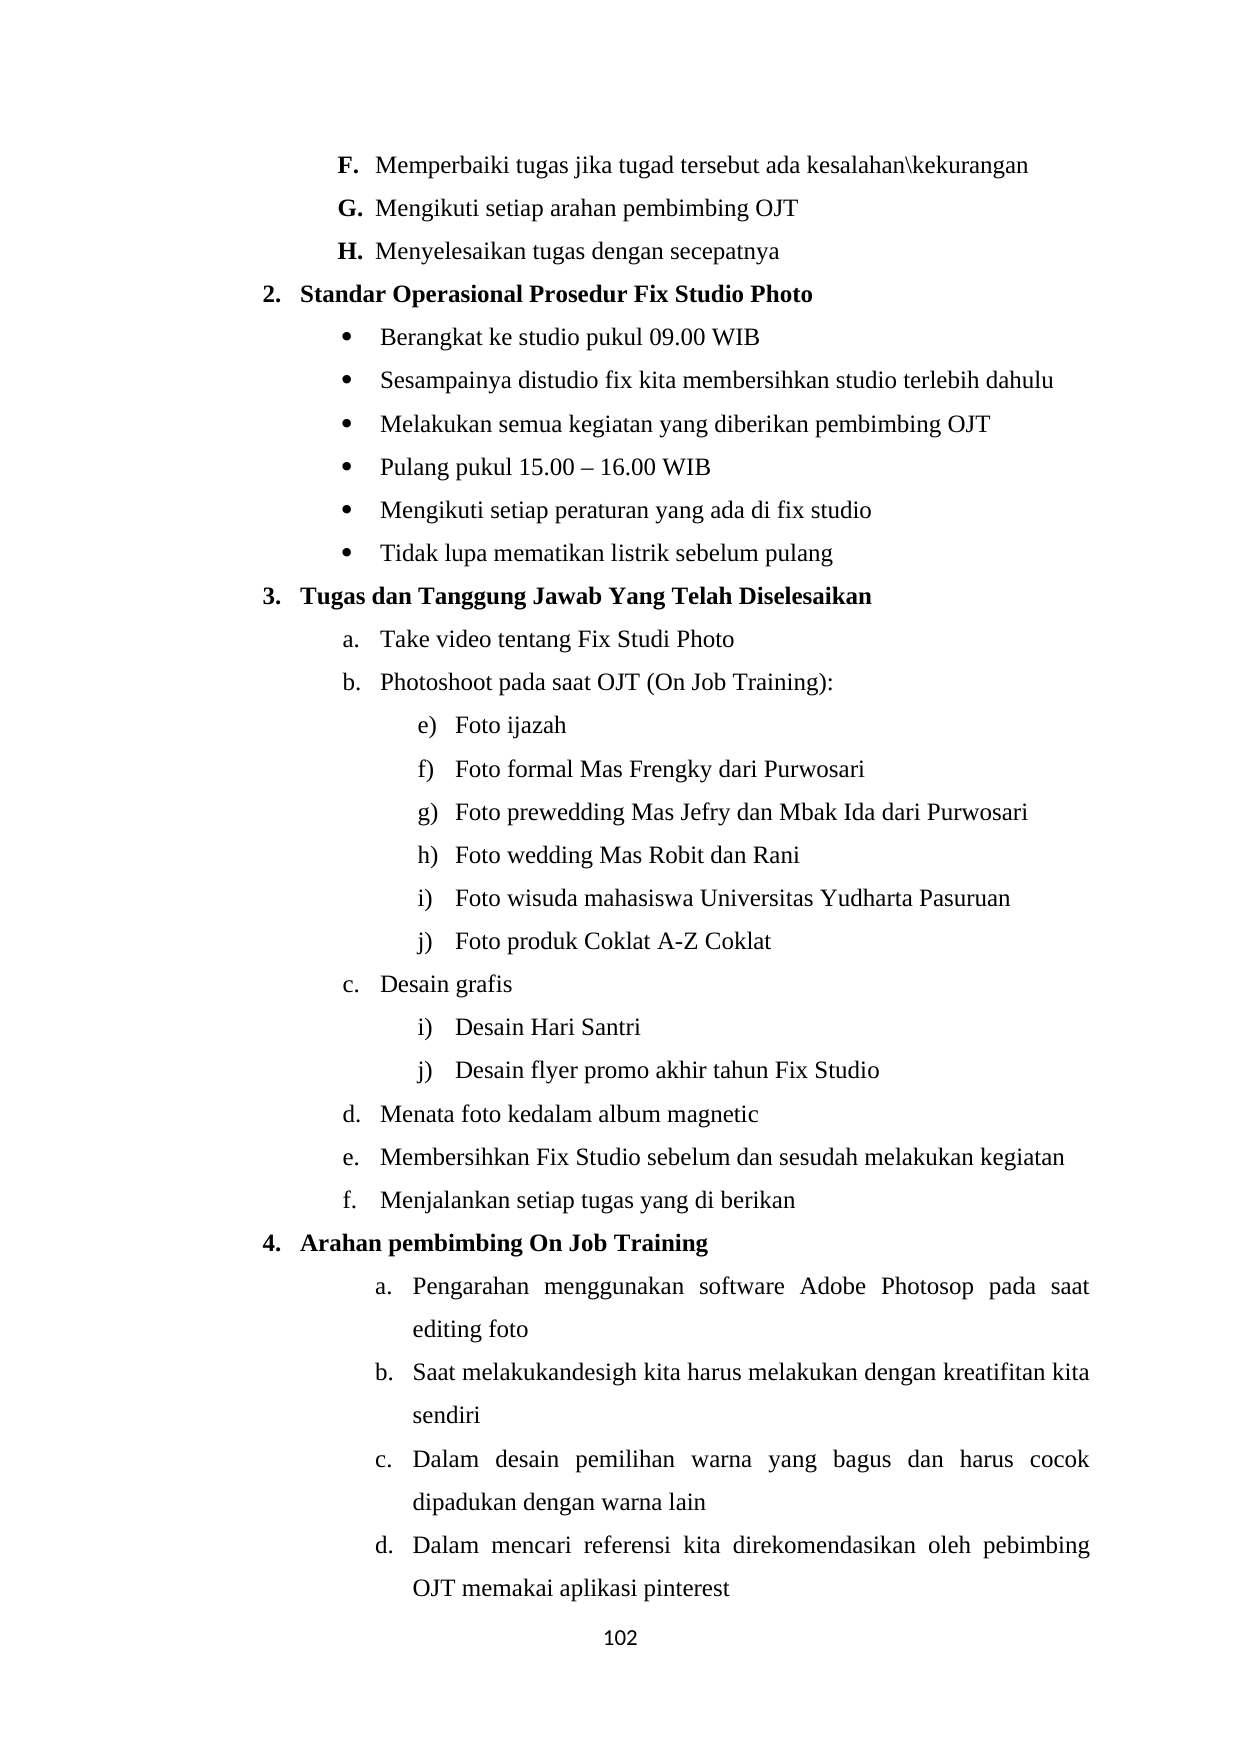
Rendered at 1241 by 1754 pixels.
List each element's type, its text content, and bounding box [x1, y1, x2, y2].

list Membersihkan Fix Studio sebelum dan sesudah melakukan kegiatan [342, 1142, 1090, 1171]
list Desain grafis [342, 969, 1090, 998]
list Take video tentang Fix Studi Photo [342, 624, 1090, 653]
list Arahan pembimbing On Job Training [262, 1228, 1090, 1257]
list Foto wedding Mas Robit dan Rani [417, 840, 1090, 869]
list Melakukan semua kegiatan yang diberikan pembimbing OJT [342, 409, 1090, 437]
list Mengikuti setiap peraturan yang ada di fix studio [342, 495, 1090, 524]
list Berangkat ke studio pukul 09.00 WIB [342, 322, 1090, 351]
list Desain flyer promo akhir tahun Fix Studio [417, 1056, 1090, 1084]
list Dalam desain pemilihan warna yang bagus dan harus cocok dipadukan dengan warna lain [375, 1444, 1090, 1516]
list Foto prewedding Mas Jefry dan Mbak Ida dari Purwosari [417, 797, 1090, 826]
list Memperbaiki tugas jika tugad tersebut ada kesalahan\kekurangan [337, 150, 1090, 179]
list Foto wisuda mahasiswa Universitas Yudharta Pasuruan [417, 883, 1090, 912]
list Photoshoot pada saat OJT (On Job Training): [342, 667, 1090, 696]
list Saat melakukandesigh kita harus melakukan dengan kreatifitan kita sendiri [375, 1357, 1090, 1429]
list Pengarahan menggunakan software Adobe Photosop pada saat editing foto [375, 1271, 1090, 1343]
list Sesampainya distudio fix kita membersihkan studio terlebih dahulu [342, 366, 1090, 394]
list Menyelesaikan tugas dengan secepatnya [337, 236, 1090, 265]
list Standar Operasional Prosedur Fix Studio Photo [262, 279, 1090, 308]
list Foto produk Coklat A-Z Coklat [417, 926, 1090, 955]
list Dalam mencari referensi kita direkomendasikan oleh pebimbing OJT memakai aplikasi pinterest [375, 1530, 1090, 1602]
list Desain Hari Santri [417, 1012, 1090, 1041]
list Tidak lupa mematikan listrik sebelum pulang [342, 538, 1090, 567]
list Pulang pukul 15.00 – 16.00 WIB [342, 452, 1090, 481]
list Foto ijazah [417, 711, 1090, 739]
list Menjalankan setiap tugas yang di berikan [342, 1185, 1090, 1214]
list Mengikuti setiap arahan pembimbing OJT [337, 193, 1090, 222]
list Foto formal Mas Frengky dari Purwosari [417, 754, 1090, 782]
list Tugas dan Tanggung Jawab Yang Telah Diselesaikan [262, 581, 1090, 610]
list Menata foto kedalam album magnetic [342, 1099, 1090, 1127]
